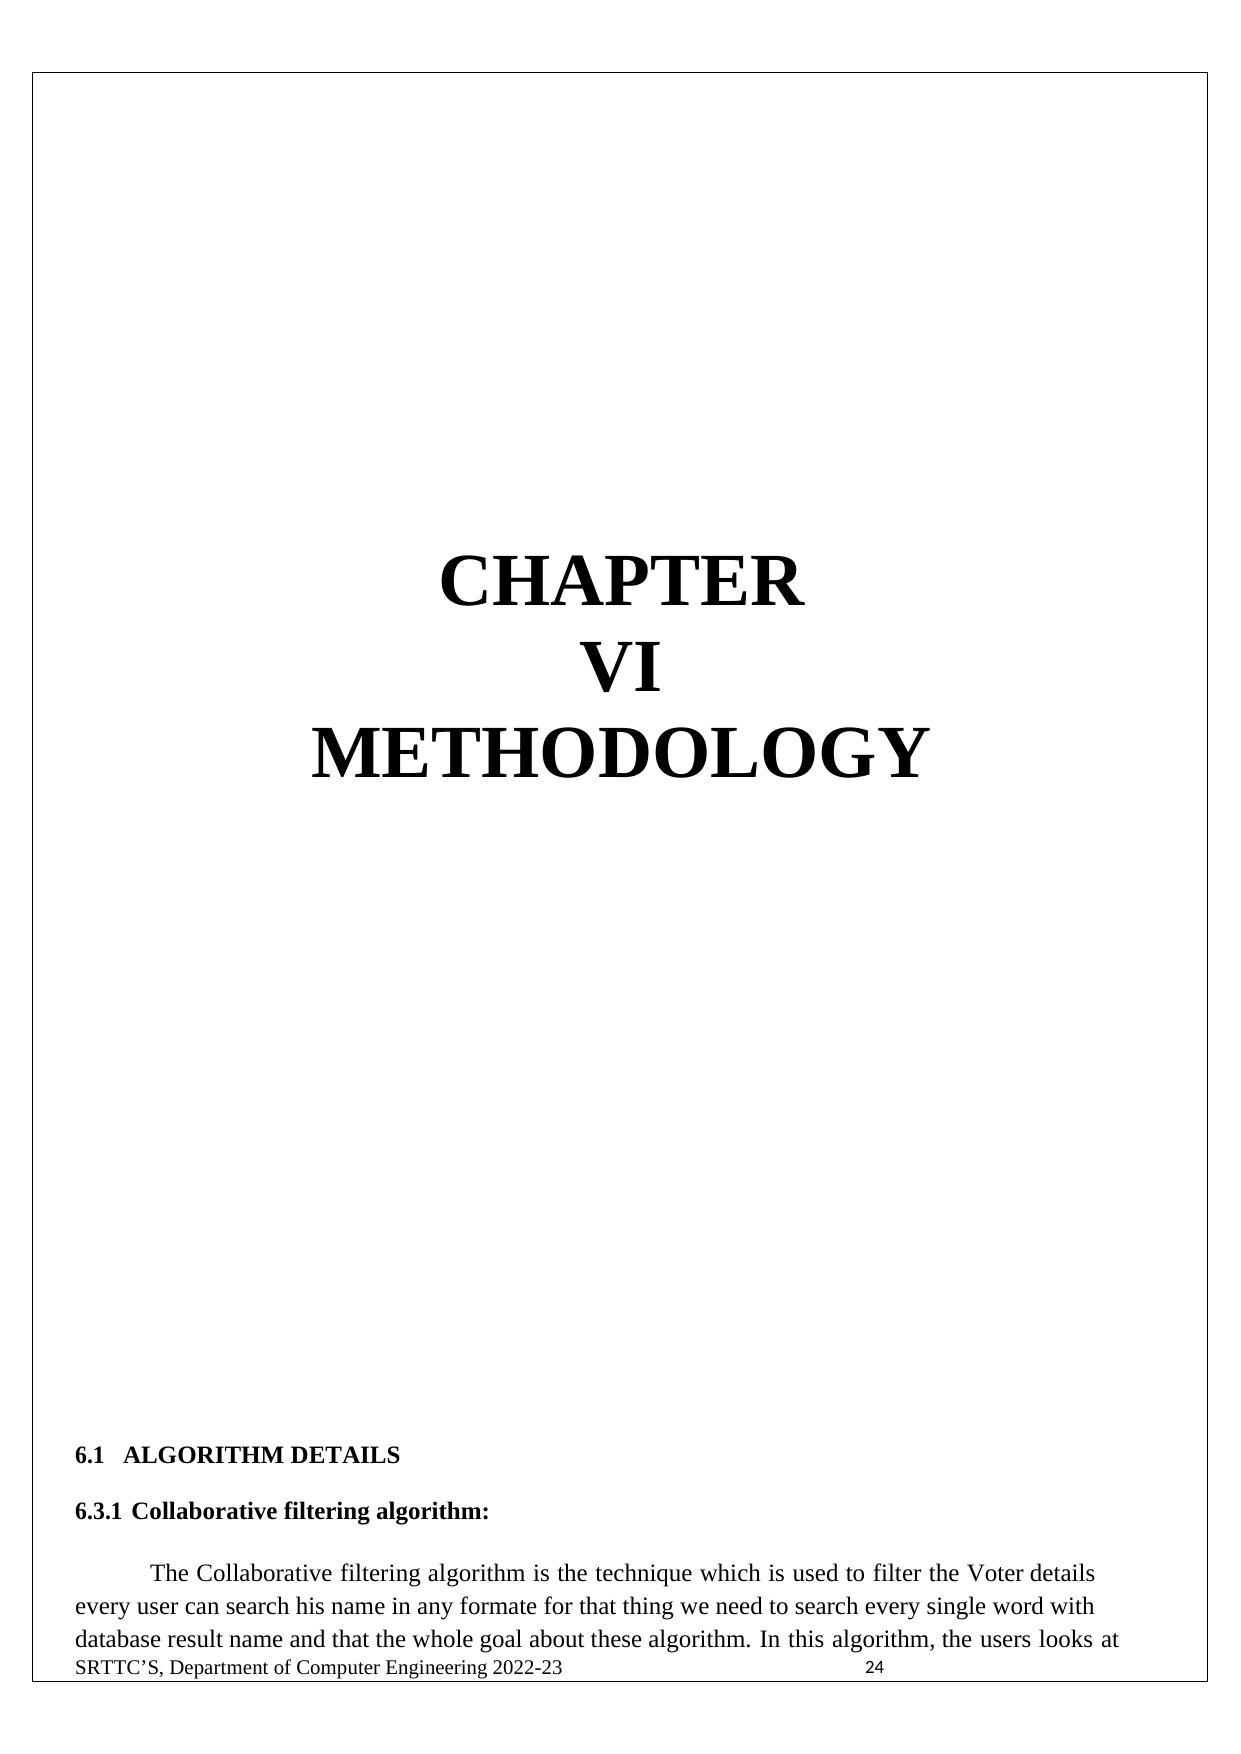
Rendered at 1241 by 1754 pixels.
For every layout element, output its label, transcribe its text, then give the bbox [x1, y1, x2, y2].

list 6.1 ALGORITHM DETAILS [75, 1441, 1167, 1469]
list VI [75, 621, 1167, 707]
list 6.3.1 Collaborative filtering algorithm: [75, 1496, 1167, 1525]
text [75, 1558, 1127, 1653]
list METHODOLOGY [75, 707, 1167, 794]
list CHAPTER [75, 535, 1167, 621]
